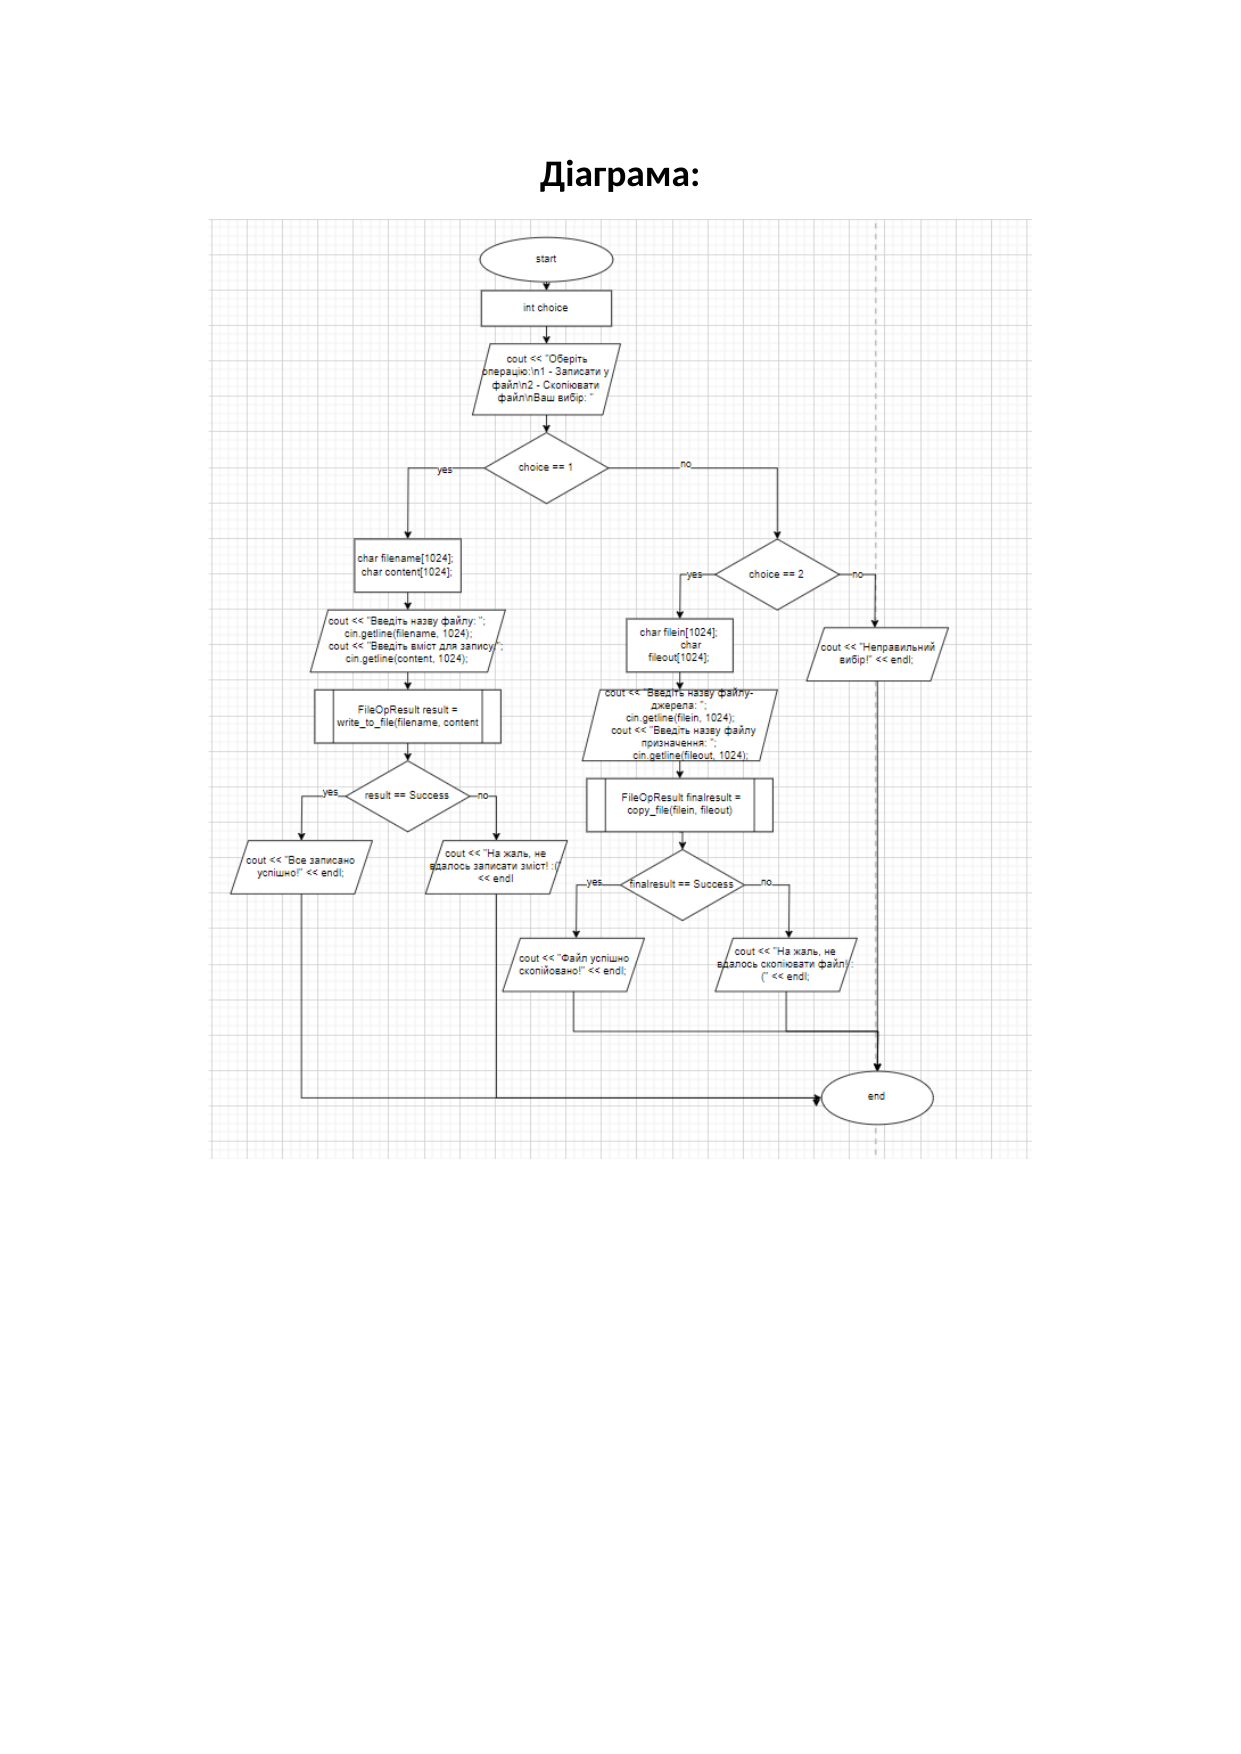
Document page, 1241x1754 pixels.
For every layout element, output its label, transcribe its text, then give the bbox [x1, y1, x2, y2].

text Діаграма: [150, 150, 1090, 196]
